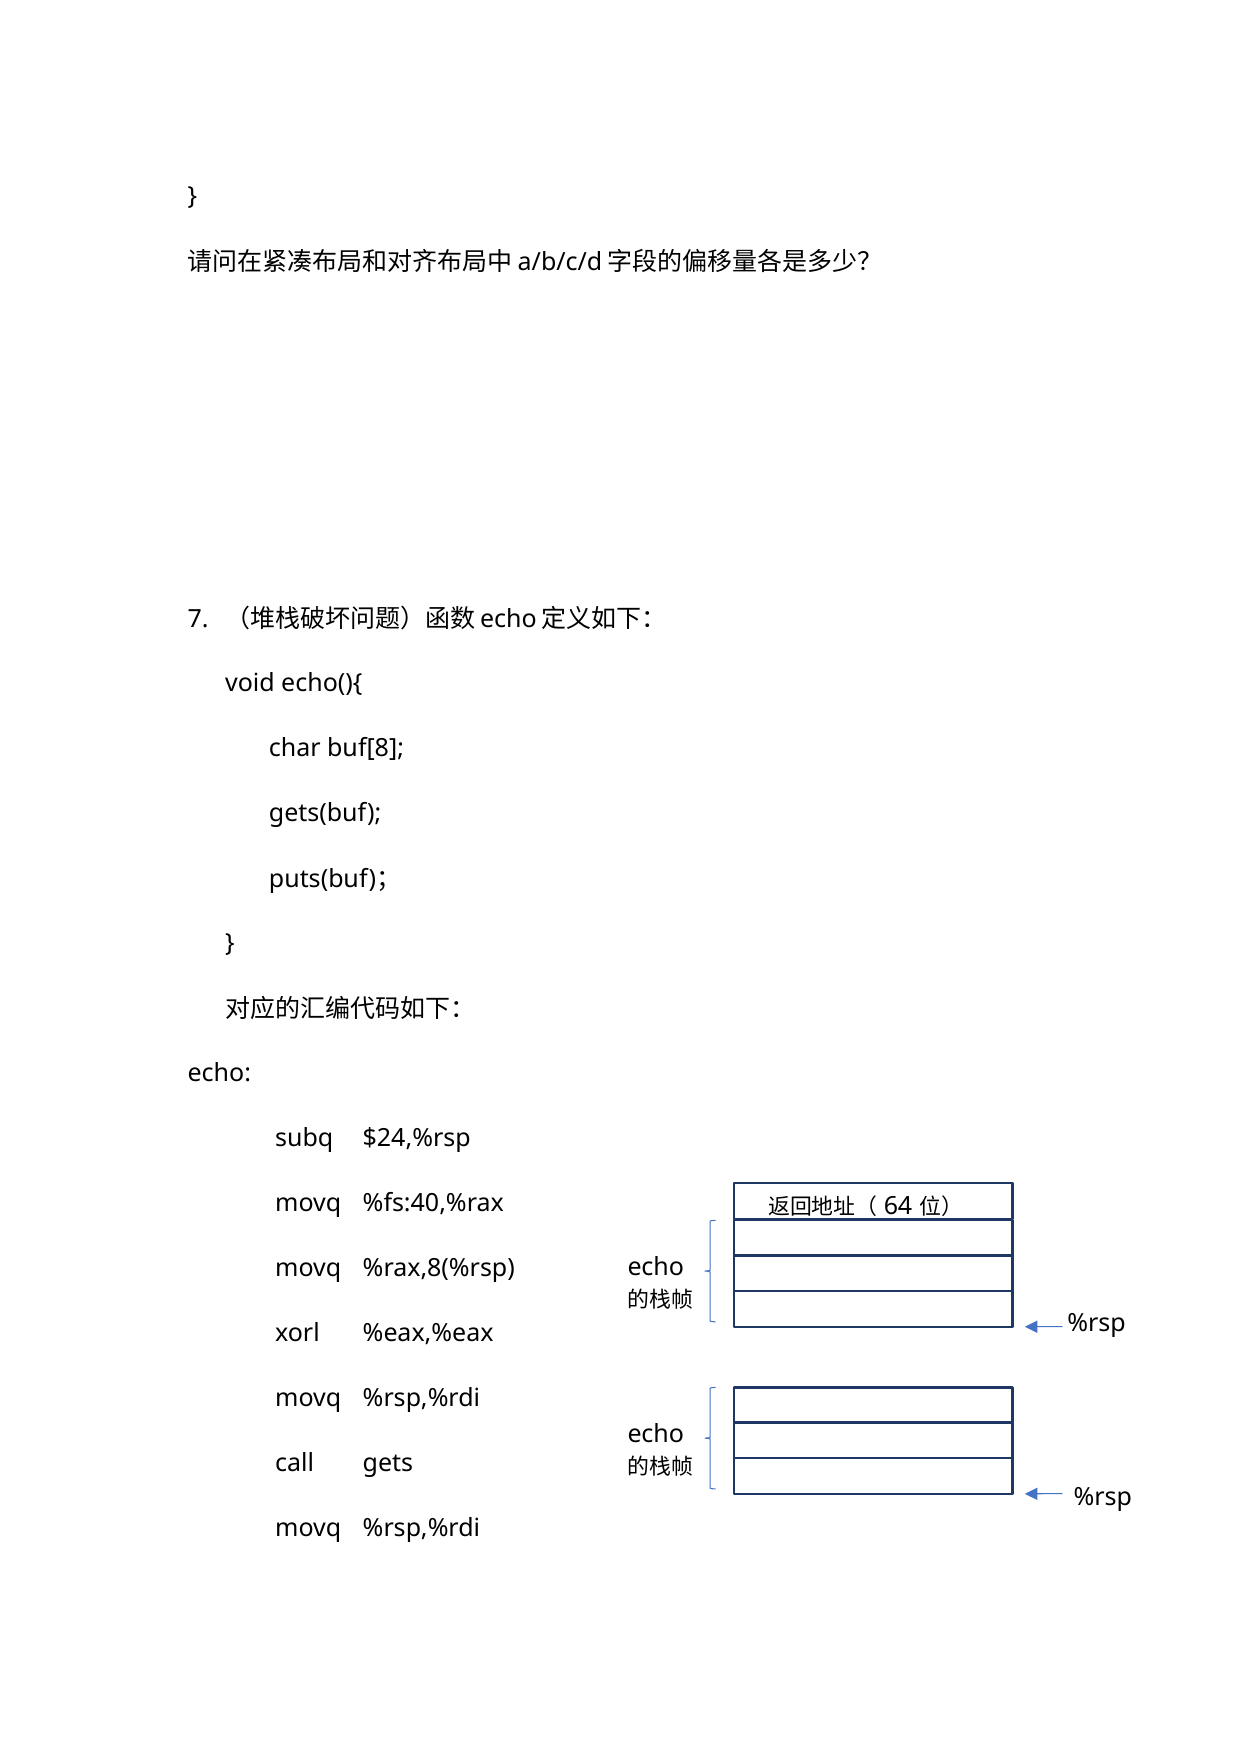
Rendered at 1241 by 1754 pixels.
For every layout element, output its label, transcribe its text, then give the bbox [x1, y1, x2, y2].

text char buf[8]; [225, 714, 1053, 779]
text movq %fs:40,%rax [275, 1169, 1053, 1234]
text puts(buf)； [225, 844, 1053, 909]
text movq %rsp,%rdi [275, 1364, 1053, 1429]
text movq %rax,8(%rsp) [275, 1234, 1053, 1299]
text call gets [275, 1429, 1053, 1494]
text xorl %eax,%eax [275, 1299, 1053, 1364]
text 请问在紧凑布局和对齐布局中a/b/c/d字段的偏移量各是多少？ [187, 227, 1053, 292]
text echo: [187, 1039, 1053, 1104]
text } [187, 162, 1053, 227]
text 对应的汇编代码如下： [187, 974, 1053, 1039]
text } [187, 909, 1053, 974]
text gets(buf); [225, 779, 1053, 844]
text subq $24,%rsp [231, 1104, 1053, 1169]
text movq %rsp,%rdi [275, 1494, 1053, 1559]
list void echo(){ [225, 649, 1053, 714]
list （堆栈破坏问题）函数echo定义如下： [187, 584, 1053, 649]
